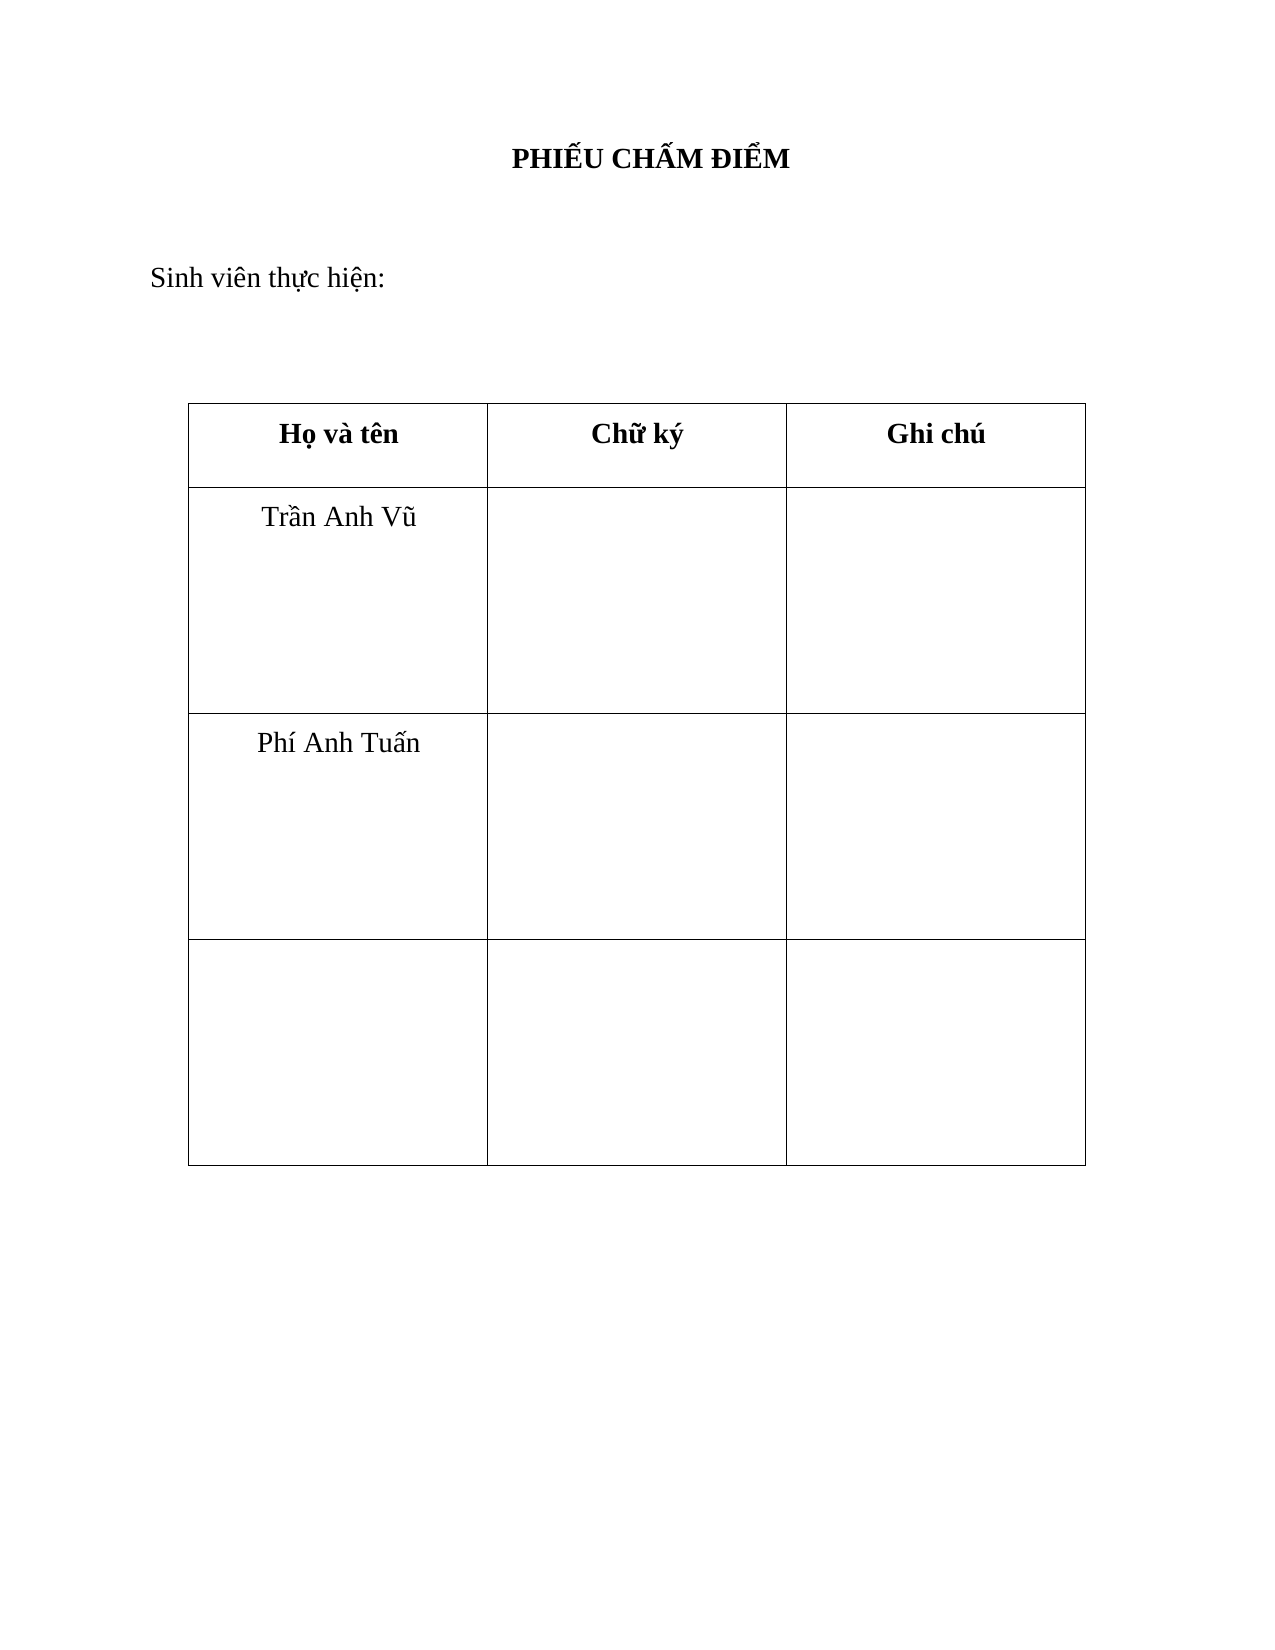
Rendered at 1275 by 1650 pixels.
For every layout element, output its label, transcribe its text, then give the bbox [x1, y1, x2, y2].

table_header Họ và tên [189, 404, 487, 487]
table_cell [488, 714, 786, 939]
table_cell [787, 488, 1085, 713]
table_cell Trần Anh Vũ [189, 488, 487, 713]
table_cell [189, 940, 487, 1165]
text Sinh viên thực hiện: [150, 260, 1167, 293]
table_cell [787, 714, 1085, 939]
table_cell [488, 488, 786, 713]
table_cell [488, 940, 786, 1165]
table_header Chữ ký [488, 404, 786, 487]
table_header Ghi chú [787, 404, 1085, 487]
text PHIẾU CHẤM ĐIỂM [135, 142, 1167, 175]
table_cell Phí Anh Tuấn [189, 714, 487, 939]
table_cell [787, 940, 1085, 1165]
